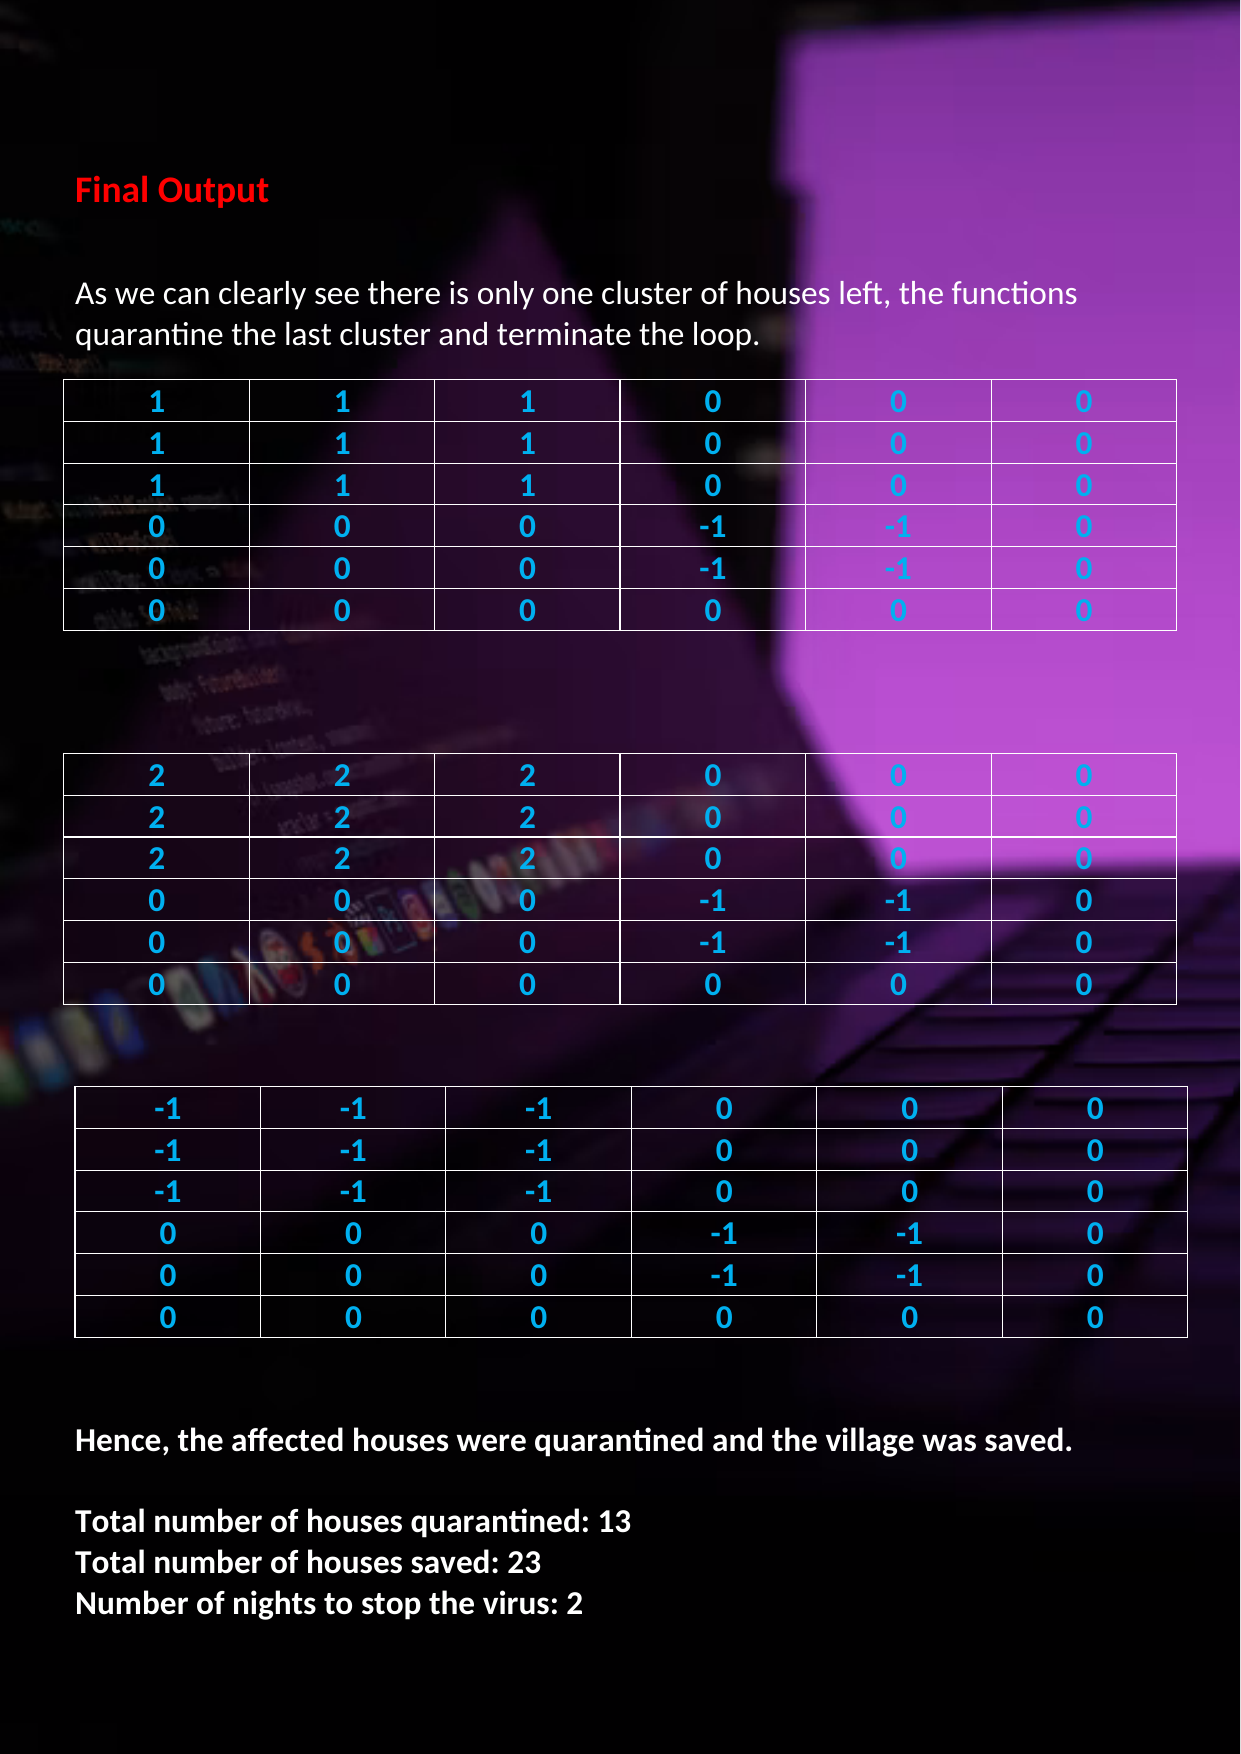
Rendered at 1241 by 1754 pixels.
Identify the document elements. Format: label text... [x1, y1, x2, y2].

table_cell -1 [806, 921, 991, 962]
table_cell 0 [64, 505, 249, 546]
table_cell 1 [435, 422, 619, 462]
table_cell -1 [621, 879, 805, 920]
table_cell 1 [435, 464, 619, 504]
table_cell 0 [261, 1296, 445, 1337]
table_cell 0 [992, 838, 1176, 878]
table_cell 0 [621, 422, 805, 462]
table_cell 2 [250, 838, 434, 878]
table_header 0 [806, 380, 991, 421]
table_cell -1 [261, 1171, 445, 1211]
table_cell 0 [621, 464, 805, 504]
table_cell 1 [64, 464, 249, 504]
table_cell 2 [435, 796, 619, 836]
table_cell 0 [992, 796, 1176, 836]
table_cell 0 [806, 838, 991, 878]
table_cell -1 [76, 1129, 260, 1169]
table_cell 2 [64, 796, 249, 836]
table_header 0 [806, 754, 991, 794]
table_cell 0 [817, 1296, 1002, 1337]
table_cell -1 [261, 1129, 445, 1169]
table_cell 0 [446, 1296, 631, 1337]
table_header 1 [435, 380, 619, 421]
table_header -1 [261, 1087, 445, 1128]
table_cell 0 [435, 547, 619, 588]
table_cell 0 [632, 1171, 816, 1211]
table_cell 0 [261, 1254, 445, 1295]
table_cell 0 [250, 879, 434, 920]
table_cell 0 [64, 963, 249, 1003]
table_header 1 [250, 380, 434, 421]
table_cell 0 [435, 879, 619, 920]
table_cell 0 [435, 589, 619, 629]
table_cell 0 [435, 921, 619, 962]
table_cell 0 [1003, 1296, 1187, 1337]
table_header -1 [446, 1087, 631, 1128]
table_cell 1 [250, 464, 434, 504]
table_header -1 [76, 1087, 260, 1128]
table_header 1 [64, 380, 249, 421]
table_cell 0 [76, 1212, 260, 1253]
table_cell 0 [806, 589, 991, 629]
table_cell 0 [250, 921, 434, 962]
table_cell -1 [632, 1212, 816, 1253]
table_cell -1 [621, 547, 805, 588]
table_cell 1 [250, 422, 434, 462]
table_cell 0 [76, 1254, 260, 1295]
table_cell 0 [817, 1129, 1002, 1169]
table_header 0 [1003, 1087, 1187, 1128]
table_cell 0 [992, 921, 1176, 962]
table_cell 0 [621, 838, 805, 878]
table_cell 0 [806, 464, 991, 504]
table_cell 0 [806, 796, 991, 836]
table_cell 0 [250, 547, 434, 588]
table_header 2 [250, 754, 434, 794]
table_header 0 [992, 754, 1176, 794]
table_cell 0 [435, 505, 619, 546]
table_cell 0 [806, 963, 991, 1003]
table_cell 0 [621, 796, 805, 836]
table_cell 2 [250, 796, 434, 836]
table_cell 0 [992, 422, 1176, 462]
table_cell 0 [250, 963, 434, 1003]
table_cell 0 [1003, 1212, 1187, 1253]
table_cell -1 [632, 1254, 816, 1295]
text Total number of houses quarantined: 13 [75, 1501, 1165, 1541]
table_header 0 [992, 380, 1176, 421]
subtitle Final Output [75, 166, 1165, 212]
table_cell 0 [817, 1171, 1002, 1211]
table_cell 2 [435, 838, 619, 878]
table_cell 0 [1003, 1129, 1187, 1169]
table_cell 0 [632, 1296, 816, 1337]
table_header 0 [621, 754, 805, 794]
table_cell 0 [992, 464, 1176, 504]
table_cell 0 [446, 1212, 631, 1253]
table_header 2 [435, 754, 619, 794]
table_cell 0 [992, 879, 1176, 920]
table_cell 0 [435, 963, 619, 1003]
table_header 2 [64, 754, 249, 794]
table_header 0 [632, 1087, 816, 1128]
table_cell 0 [621, 963, 805, 1003]
picture [0, 0, 1241, 1754]
table_cell -1 [446, 1171, 631, 1211]
table_cell -1 [621, 921, 805, 962]
table_cell -1 [817, 1212, 1002, 1253]
table_cell 0 [621, 589, 805, 629]
table_cell 0 [64, 921, 249, 962]
text Hence, the affected houses were quarantined and the village was saved. [75, 1419, 1165, 1460]
table_cell 0 [992, 505, 1176, 546]
table_cell 0 [64, 589, 249, 629]
text Total number of houses saved: 23 [75, 1541, 1165, 1582]
table_cell -1 [806, 547, 991, 588]
table_cell 0 [1003, 1254, 1187, 1295]
table_cell -1 [817, 1254, 1002, 1295]
table_cell -1 [621, 505, 805, 546]
table_cell 1 [64, 422, 249, 462]
text Number of nights to stop the virus: 2 [75, 1582, 1165, 1623]
table_cell 0 [64, 547, 249, 588]
table_cell -1 [446, 1129, 631, 1169]
table_cell 0 [992, 547, 1176, 588]
table_cell -1 [806, 505, 991, 546]
table_cell 0 [1003, 1171, 1187, 1211]
table_cell 0 [64, 879, 249, 920]
table_header 0 [817, 1087, 1002, 1128]
table_cell 2 [64, 838, 249, 878]
table_cell 0 [992, 963, 1176, 1003]
table_cell 0 [446, 1254, 631, 1295]
text As we can clearly see there is only one cluster of houses left, the functions quarantine the last cluster and terminate the loop. [75, 272, 1165, 353]
table_cell 0 [806, 422, 991, 462]
table_cell 0 [261, 1212, 445, 1253]
table_cell 0 [76, 1296, 260, 1337]
table_header 0 [621, 380, 805, 421]
table_cell 0 [250, 505, 434, 546]
table_cell 0 [250, 589, 434, 629]
table_cell -1 [806, 879, 991, 920]
table_cell 0 [992, 589, 1176, 629]
table_cell -1 [76, 1171, 260, 1211]
table_cell 0 [632, 1129, 816, 1169]
